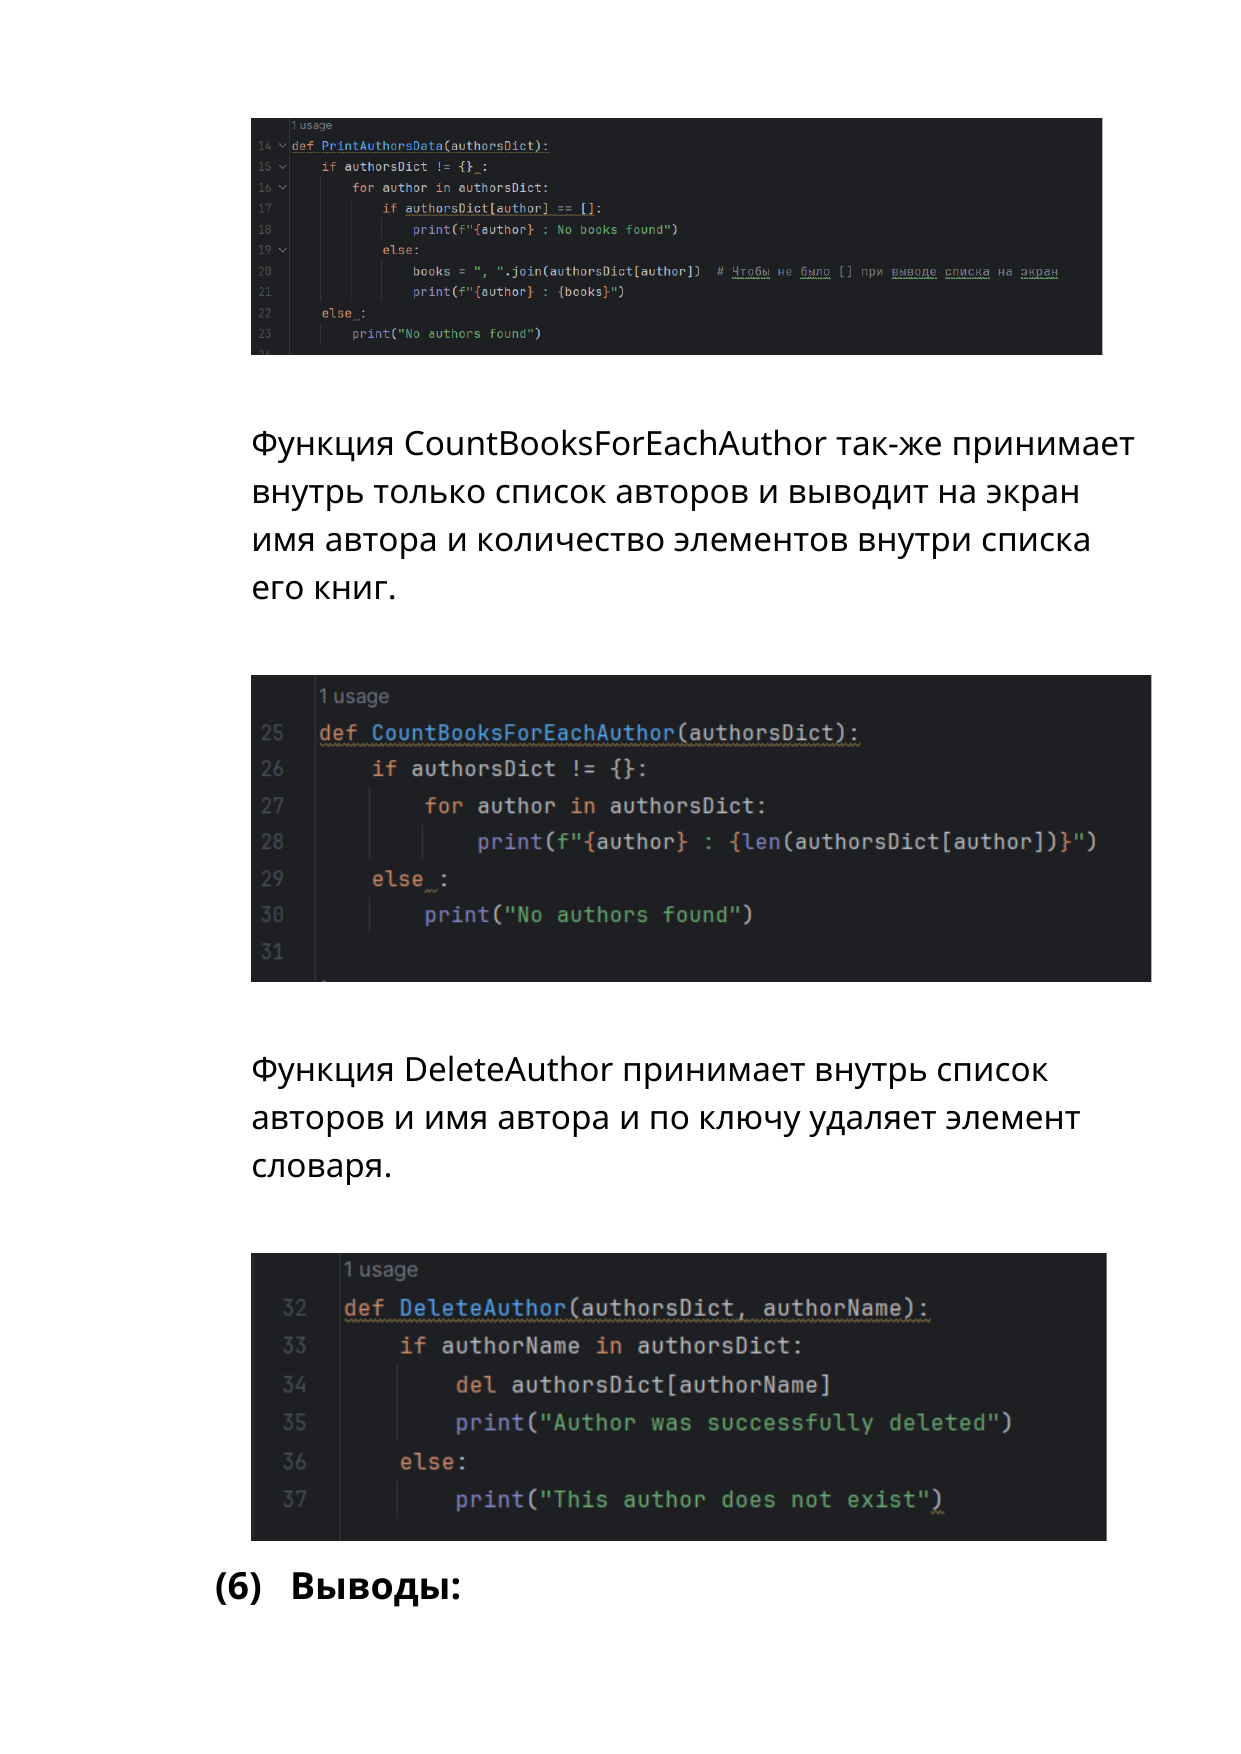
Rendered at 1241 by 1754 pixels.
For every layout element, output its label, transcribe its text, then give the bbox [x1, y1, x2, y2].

picture [251, 118, 1103, 355]
picture [251, 675, 1152, 982]
list Выводы: [215, 1559, 1152, 1610]
text Функция CountBooksForEachAuthor так-же принимает внутрь только список авторов и выводит на экран имя автора и количество элементов внутри списка его книг. [251, 419, 1152, 609]
text Функция DeleteAuthor принимает внутрь список авторов и имя автора и по ключу удаляет элемент словаря. [251, 1046, 1152, 1188]
picture [251, 1253, 1107, 1541]
